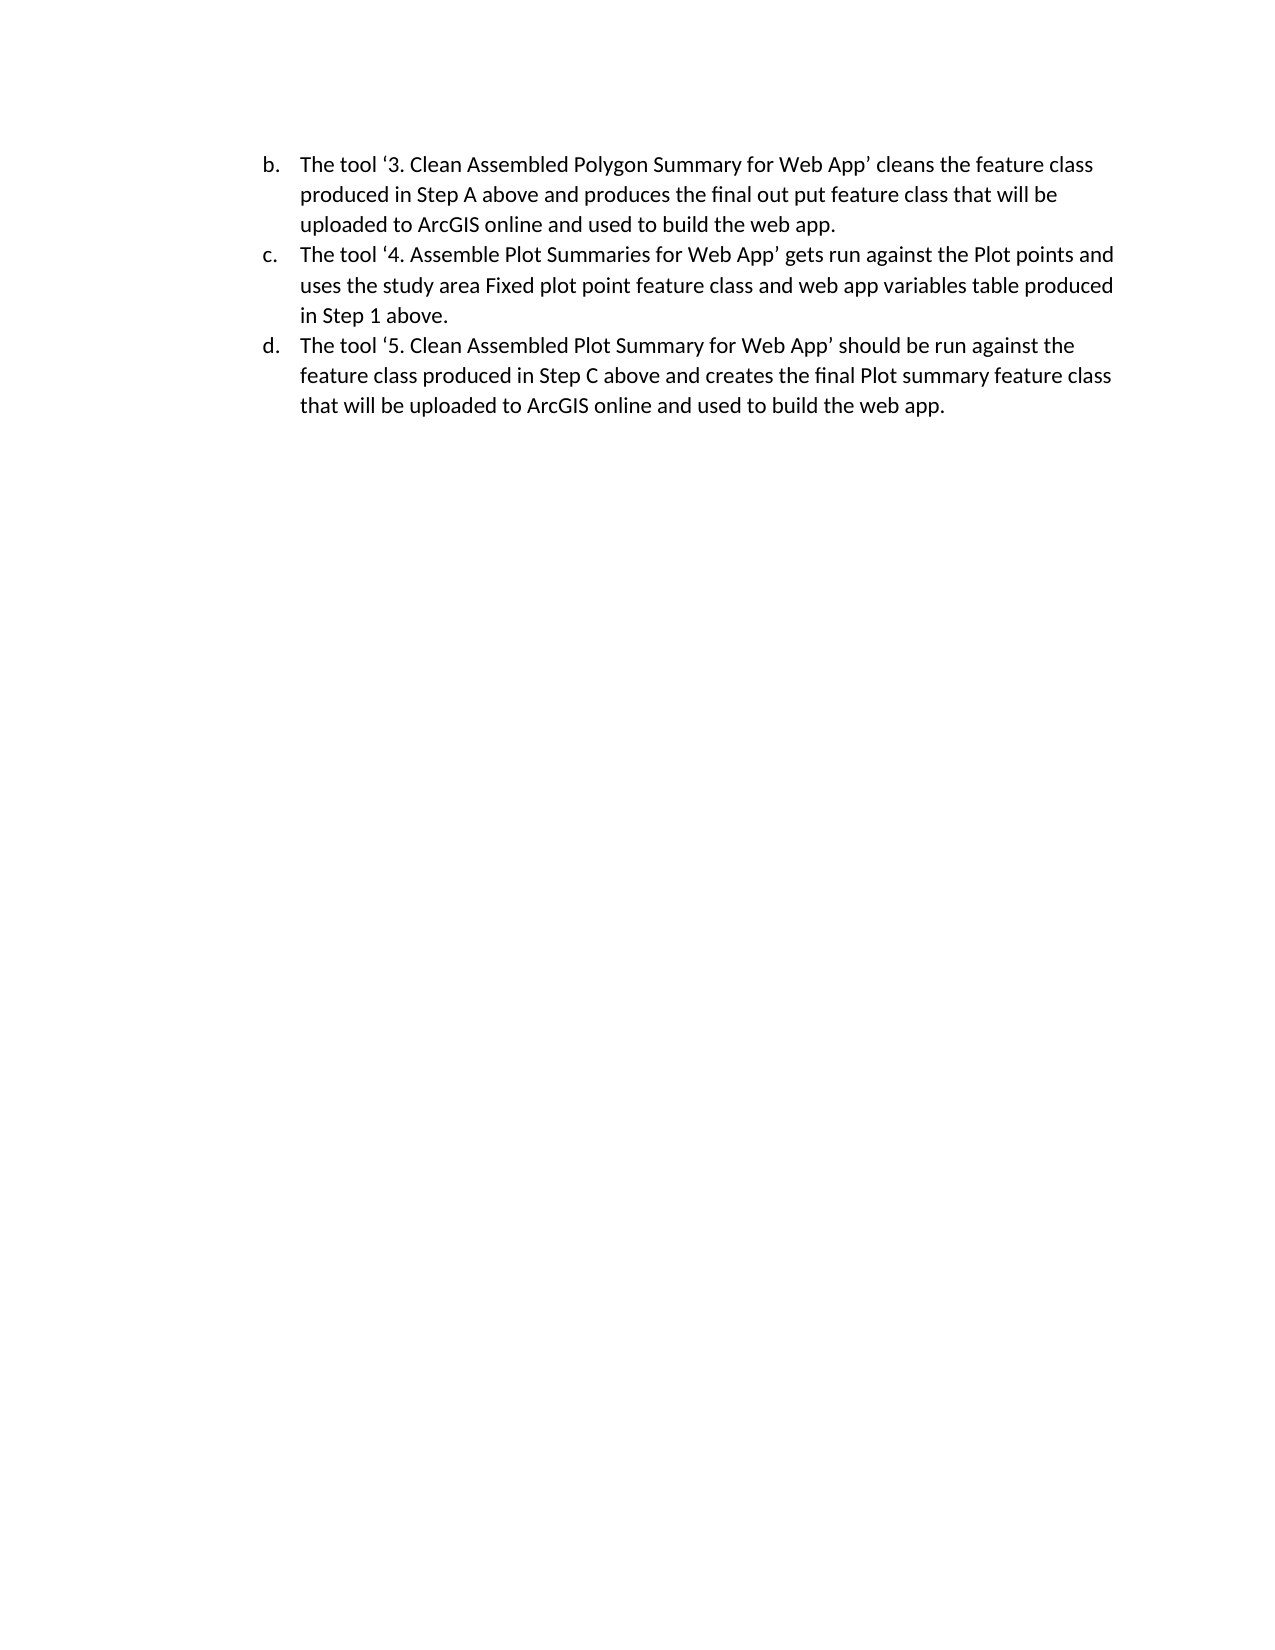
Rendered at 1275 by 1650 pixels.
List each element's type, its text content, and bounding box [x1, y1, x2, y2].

list The tool ‘5. Clean Assembled Plot Summary for Web App’ should be run against the feature class produced in Step C above and creates the final Plot summary feature class that will be uploaded to ArcGIS online and used to build the web app. [262, 331, 1125, 420]
list The tool ‘3. Clean Assembled Polygon Summary for Web App’ cleans the feature class produced in Step A above and produces the final out put feature class that will be uploaded to ArcGIS online and used to build the web app. [262, 150, 1125, 238]
list The tool ‘4. Assemble Plot Summaries for Web App’ gets run against the Plot points and uses the study area Fixed plot point feature class and web app variables table produced in Step 1 above. [262, 241, 1125, 329]
